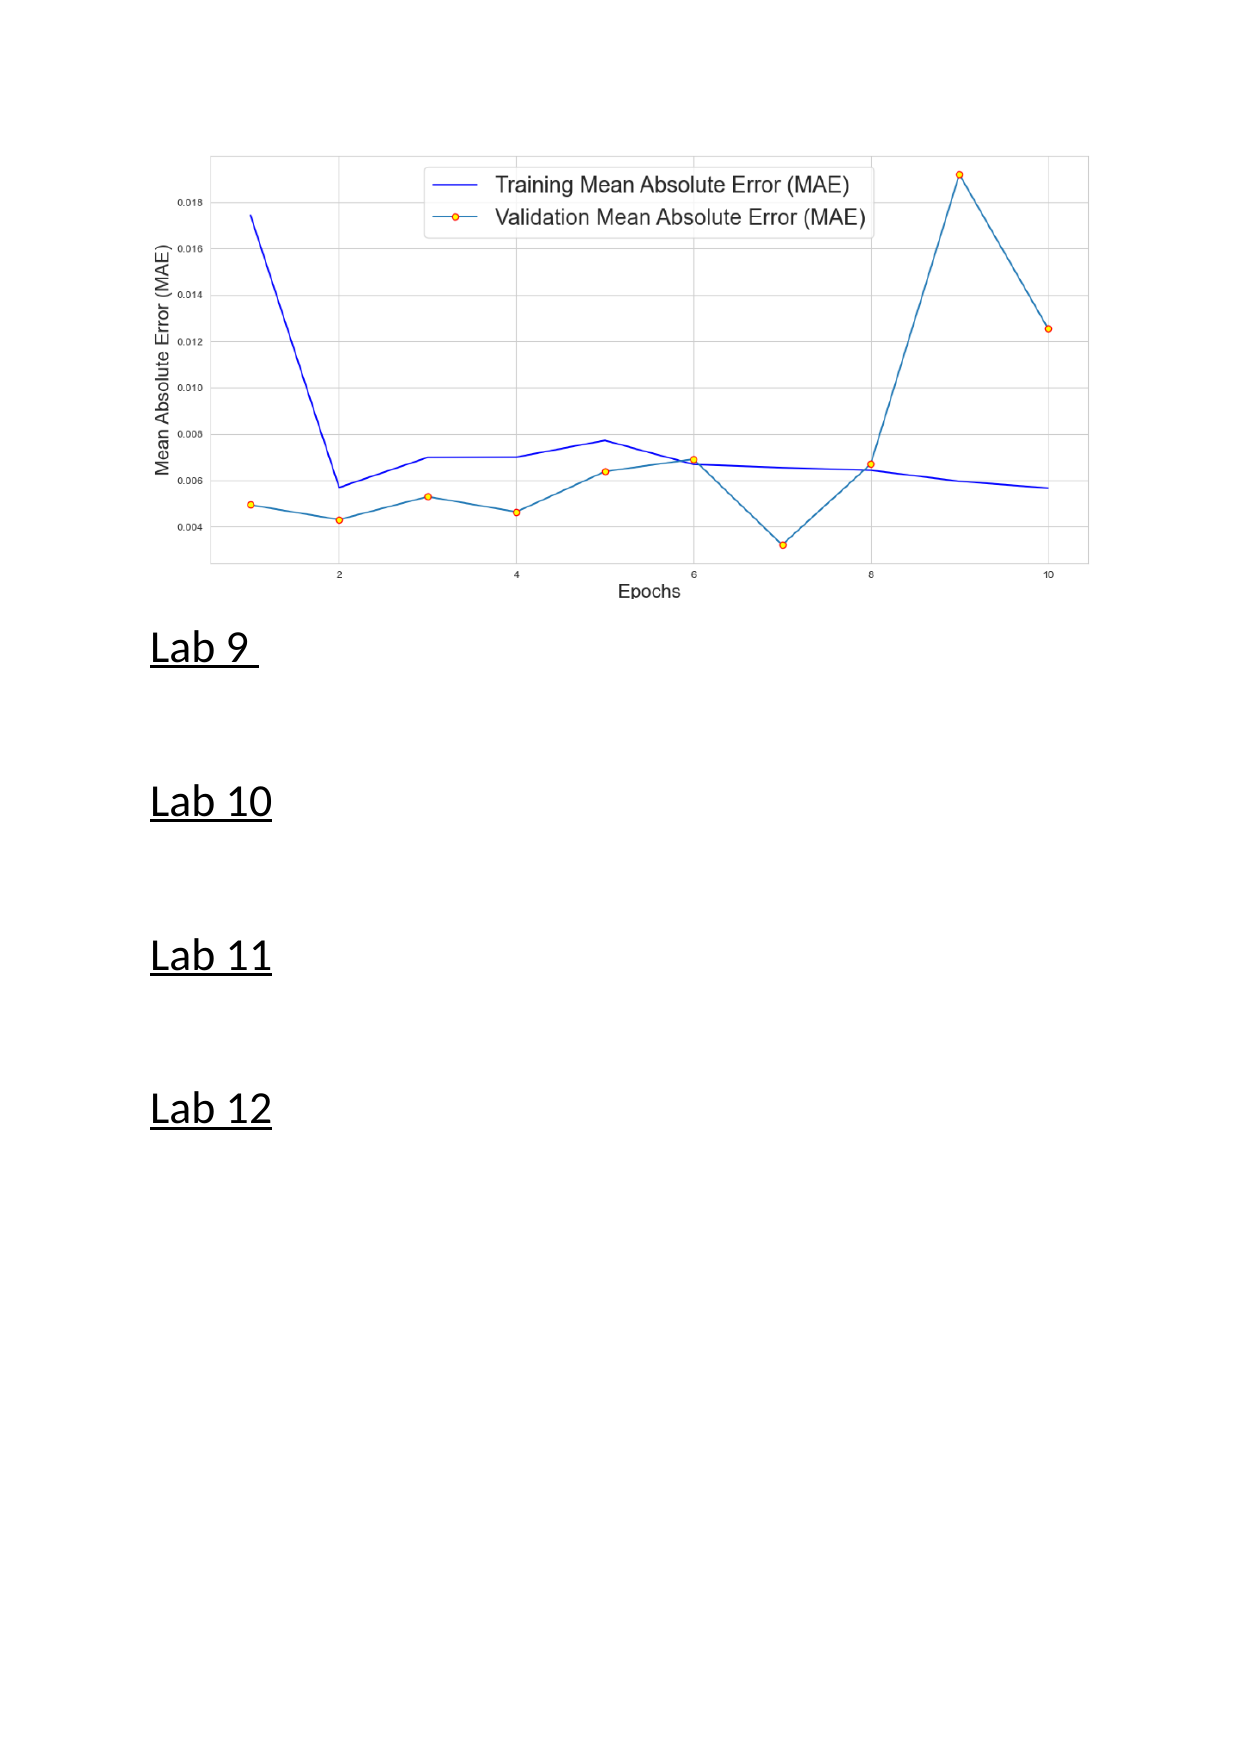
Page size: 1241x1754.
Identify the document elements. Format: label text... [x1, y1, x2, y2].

picture [150, 150, 1091, 599]
text Lab 11 [150, 925, 1090, 981]
text Lab 10 [150, 771, 1090, 827]
text Lab 12 [150, 1079, 1090, 1135]
text Lab 9 [150, 617, 1090, 673]
